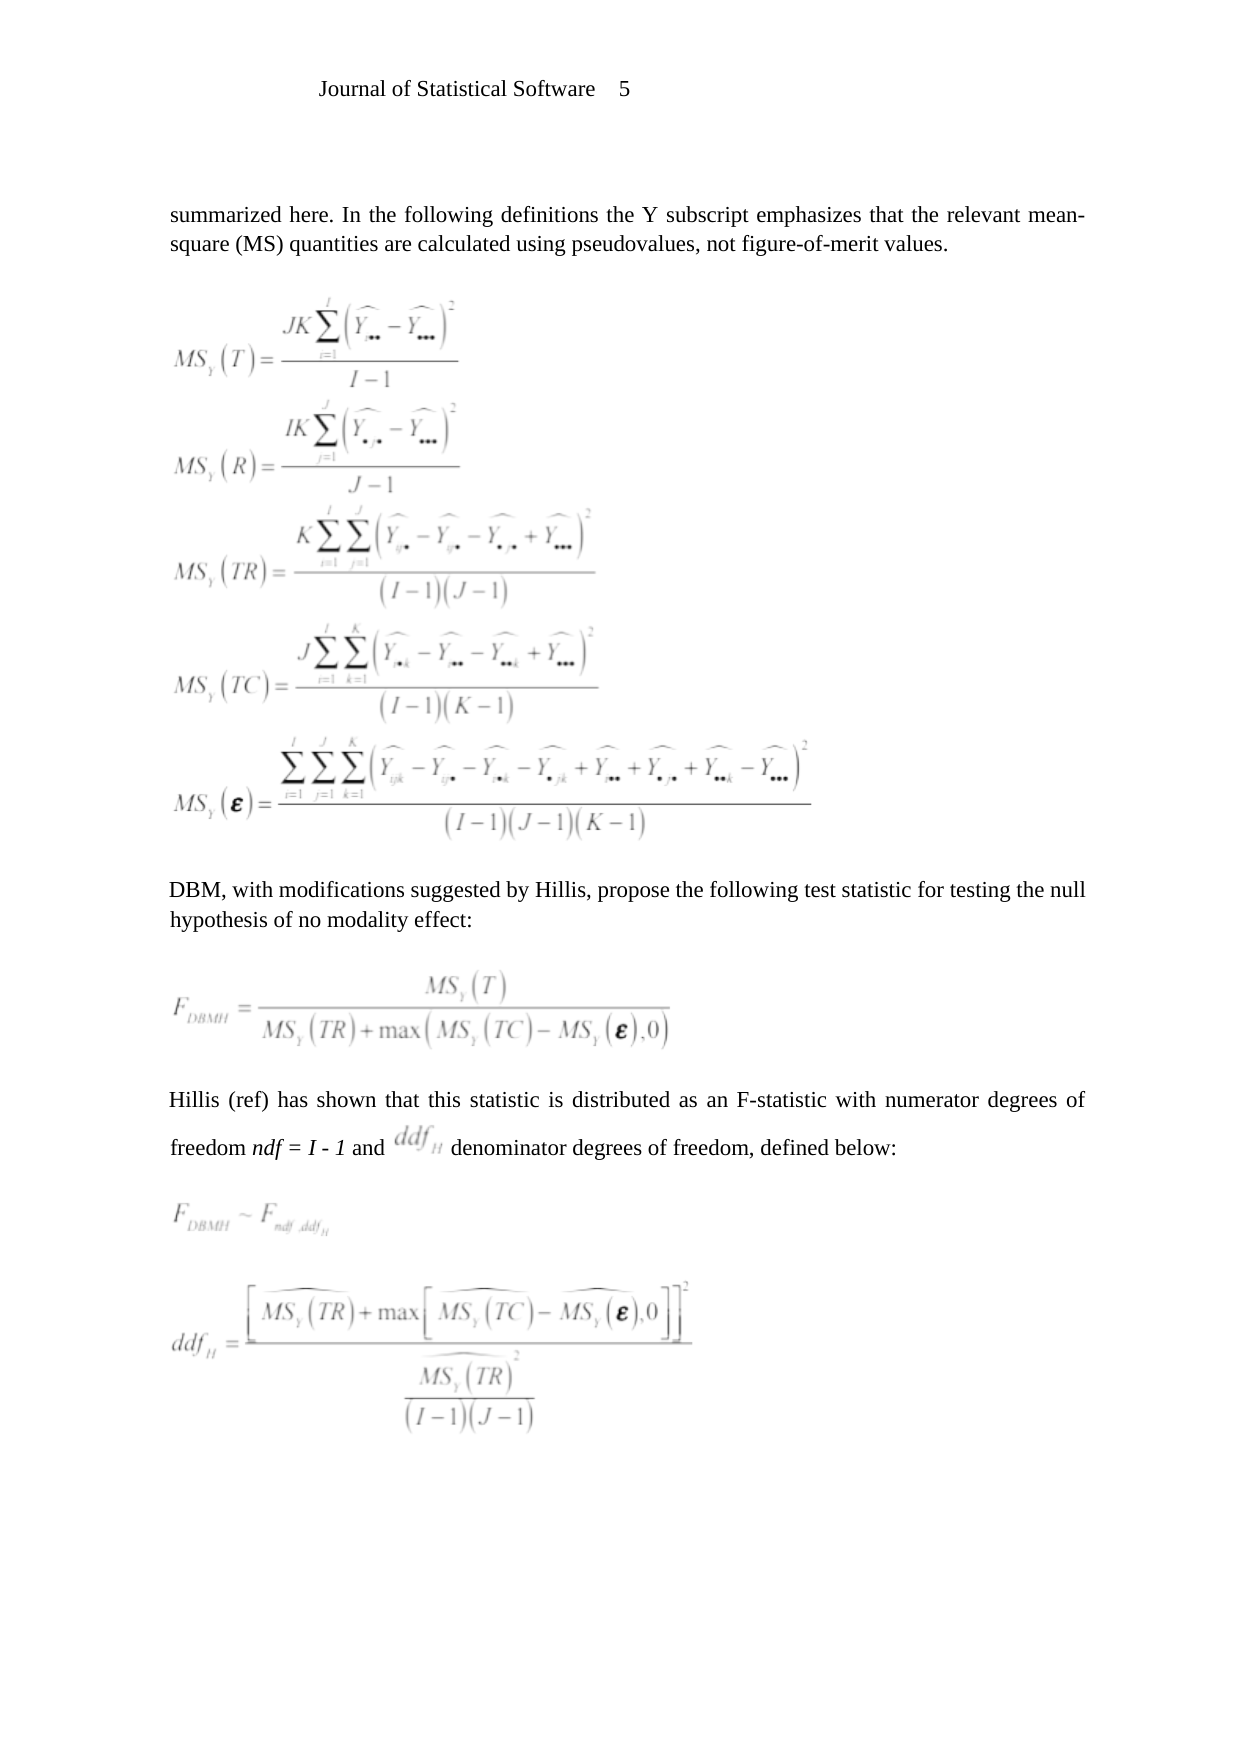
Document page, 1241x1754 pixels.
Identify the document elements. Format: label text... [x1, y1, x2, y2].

text DBM, with modifications suggested by Hillis, propose the following test statistic for testing the null hypothesis of no modality effect: [169, 876, 1088, 932]
text Hillis (ref) has shown that this statistic is distributed as an F-statistic with numerator degrees of freedom ndf = I - 1 and denominator degrees of freedom, defined below: [169, 1086, 1088, 1161]
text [169, 201, 1088, 257]
